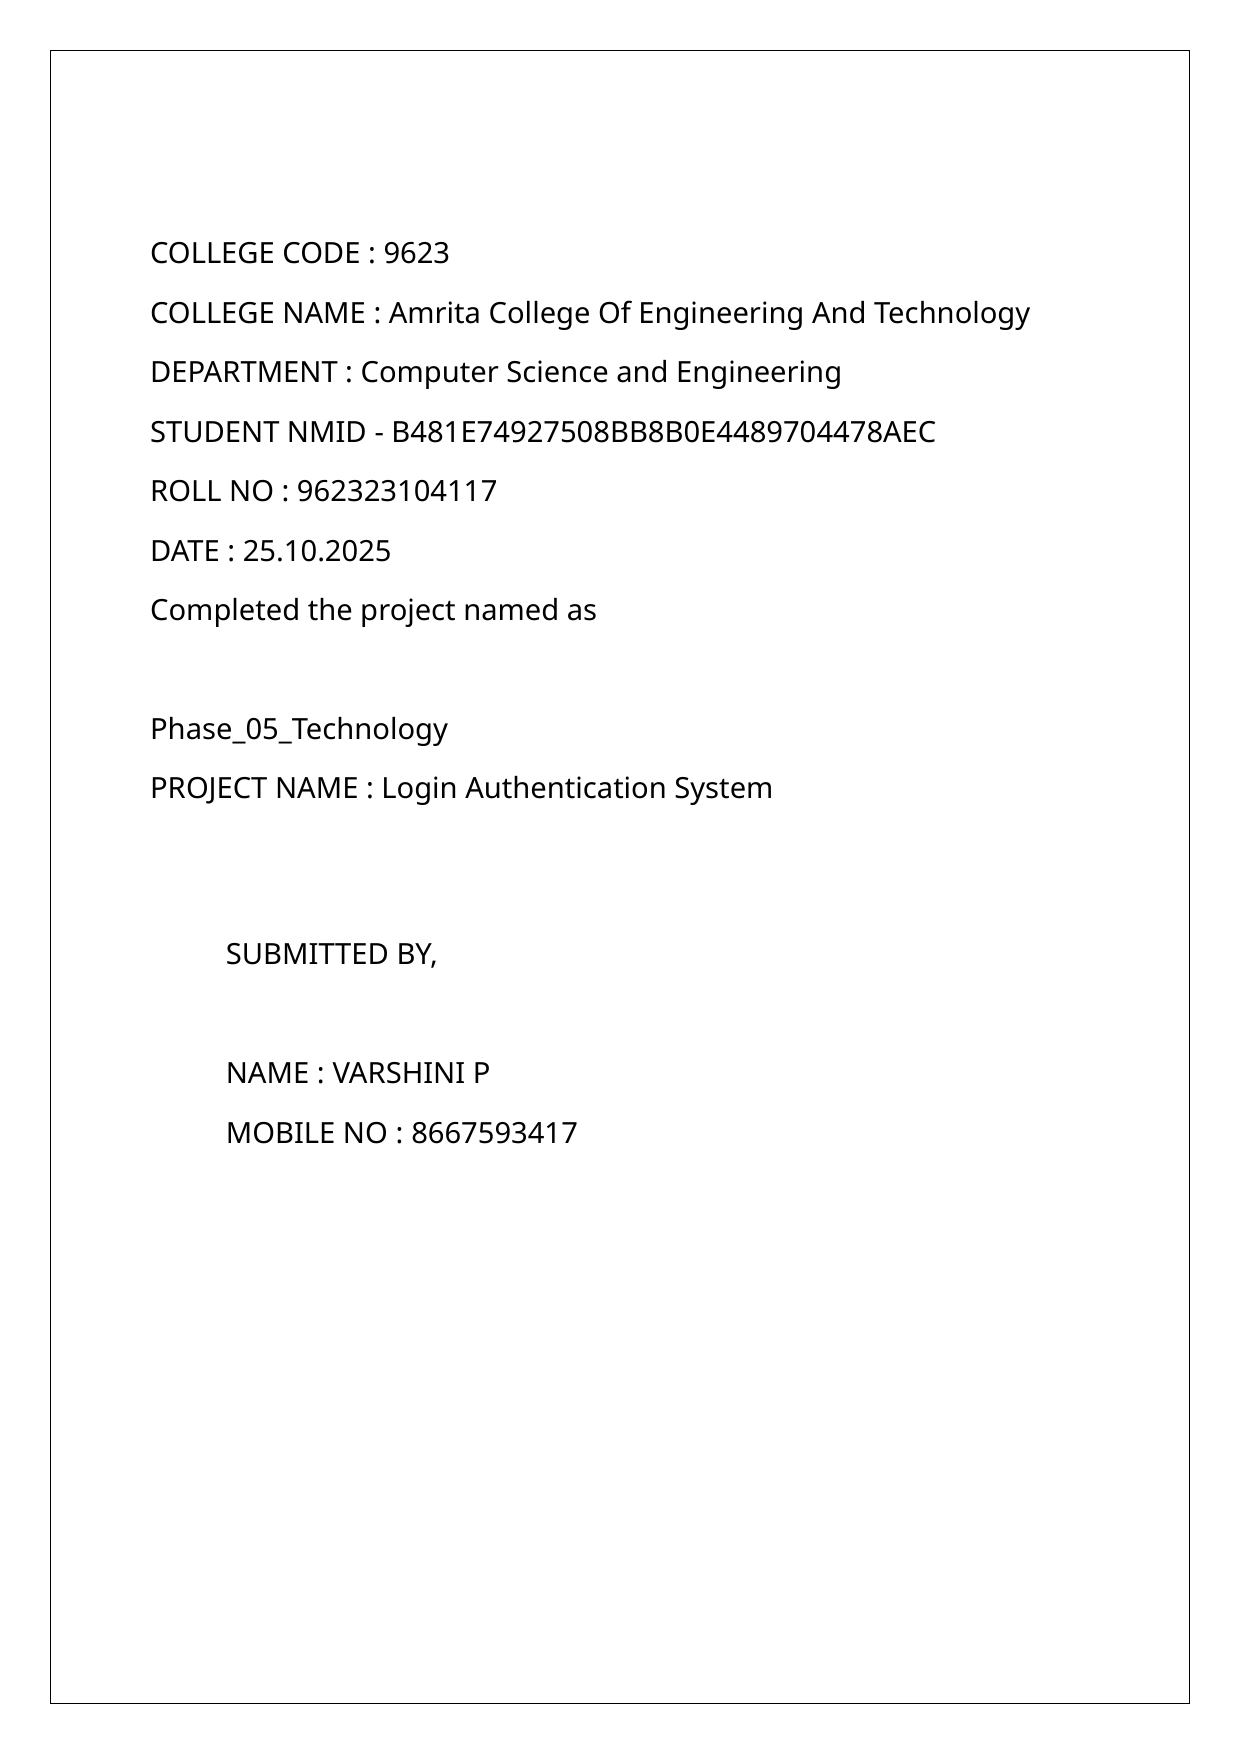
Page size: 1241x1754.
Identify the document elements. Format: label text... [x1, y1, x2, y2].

text Phase_05_Technology [150, 708, 1090, 748]
text SUBMITTED BY, [150, 934, 1090, 973]
text COLLEGE NAME : Amrita College Of Engineering And Technology [150, 292, 1090, 332]
text ROLL NO : 962323104117 [150, 470, 1090, 510]
text MOBILE NO : 8667593417 [150, 1112, 1090, 1152]
text PROJECT NAME : Login Authentication System [150, 768, 1090, 807]
text NAME : VARSHINI P [150, 1053, 1090, 1092]
text STUDENT NMID - B481E74927508BB8B0E4489704478AEC [150, 411, 1090, 451]
text Completed the project named as [150, 589, 1090, 629]
text DEPARTMENT : Computer Science and Engineering [150, 351, 1090, 391]
text DATE : 25.10.2025 [150, 530, 1090, 569]
text COLLEGE CODE : 9623 [150, 232, 1090, 272]
